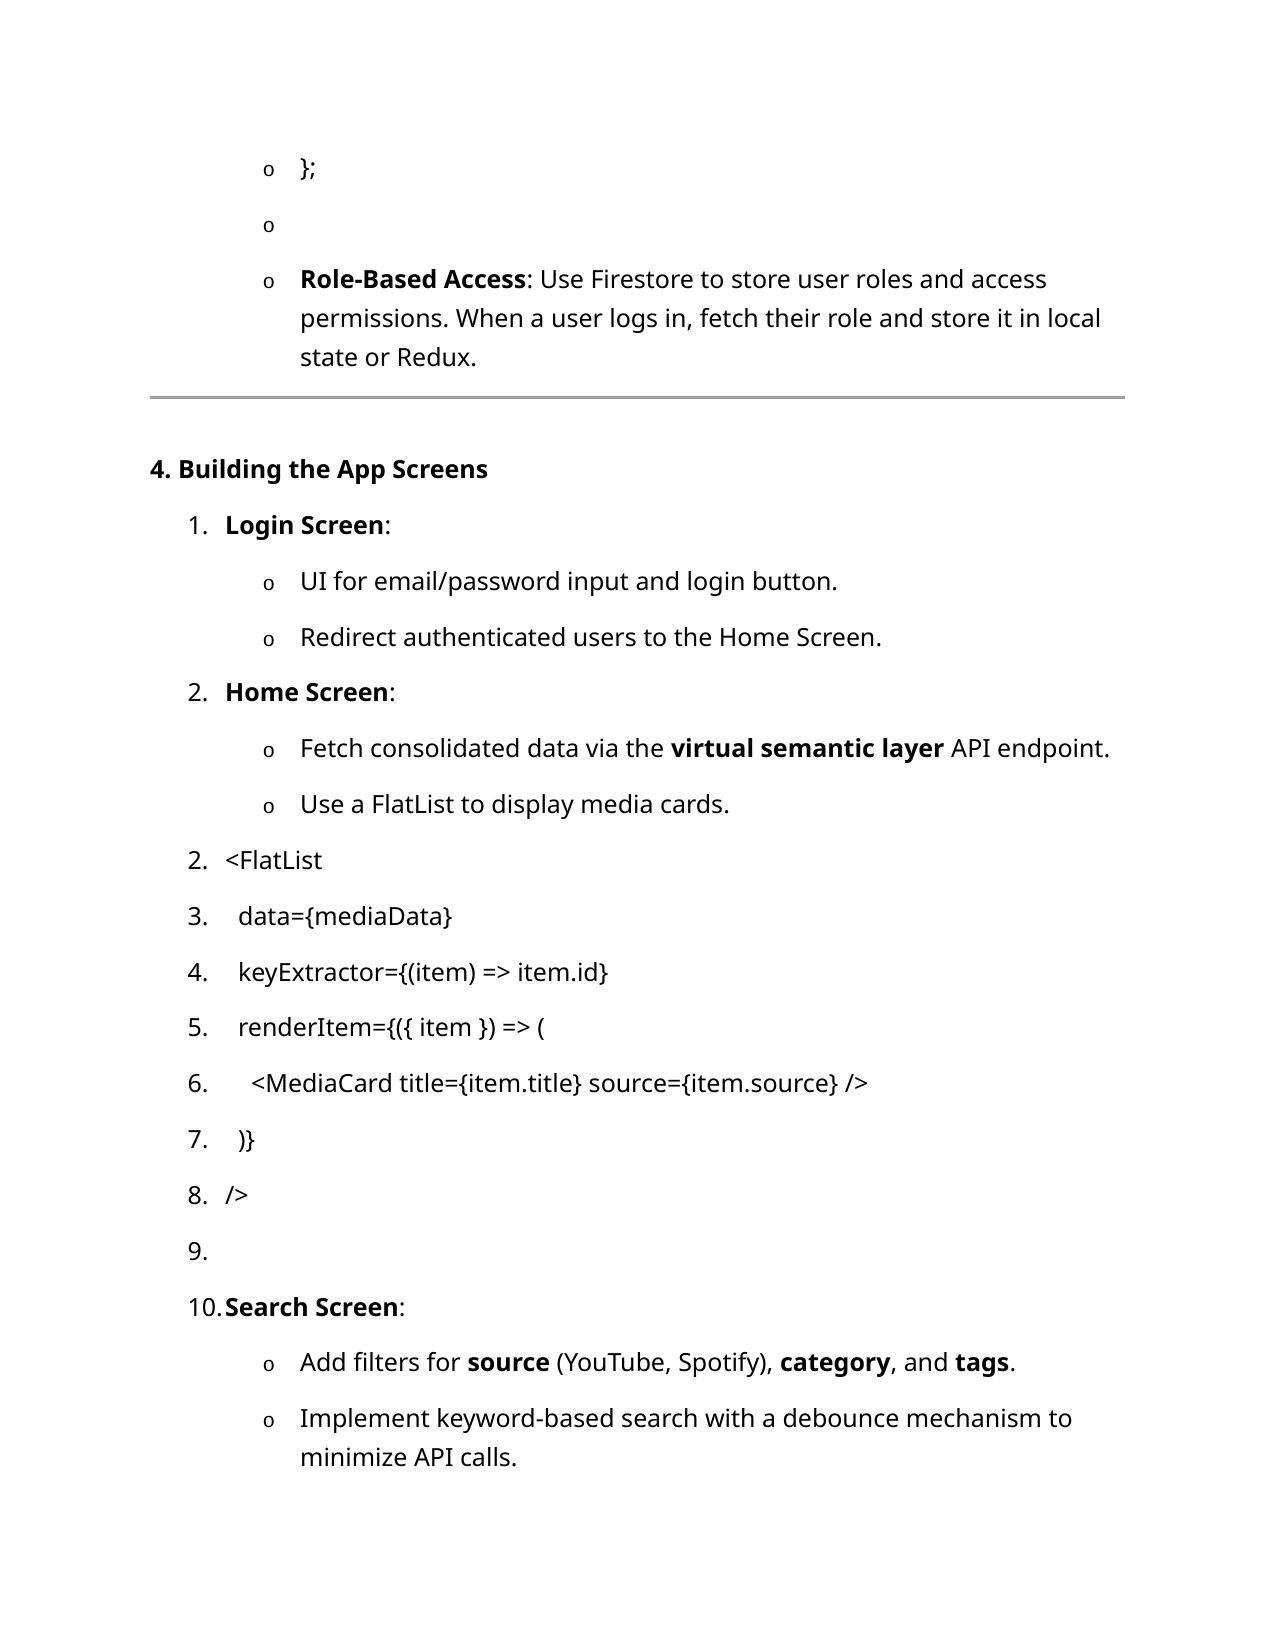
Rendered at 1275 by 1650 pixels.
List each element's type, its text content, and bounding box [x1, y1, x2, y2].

list keyExtractor={(item) => item.id} [187, 954, 1125, 988]
list Add filters for source (YouTube, Spotify), category, and tags. [262, 1345, 1125, 1379]
list Home Screen: [187, 675, 1125, 709]
list Implement keyword-based search with a debounce mechanism to minimize API calls. [262, 1401, 1125, 1474]
list /> [187, 1177, 1125, 1212]
list <FlatList [187, 842, 1125, 877]
list }; [262, 150, 1125, 184]
list UI for email/password input and login button. [262, 563, 1125, 597]
list Fetch consolidated data via the virtual semantic layer API endpoint. [262, 731, 1125, 765]
text 4. Building the App Screens [150, 452, 1125, 486]
list )} [187, 1122, 1125, 1156]
list Login Screen: [187, 507, 1125, 542]
list Use a FlatList to display media cards. [262, 787, 1125, 821]
list data={mediaData} [187, 898, 1125, 932]
list <MediaCard title={item.title} source={item.source} /> [187, 1066, 1125, 1100]
list Search Screen: [187, 1289, 1125, 1323]
list Redirect authenticated users to the Home Screen. [262, 619, 1125, 653]
list Role-Based Access: Use Firestore to store user roles and access permissions. When a user logs in, fetch their role and store it in local state or Redux. [262, 262, 1125, 374]
list renderItem={({ item }) => ( [187, 1010, 1125, 1044]
